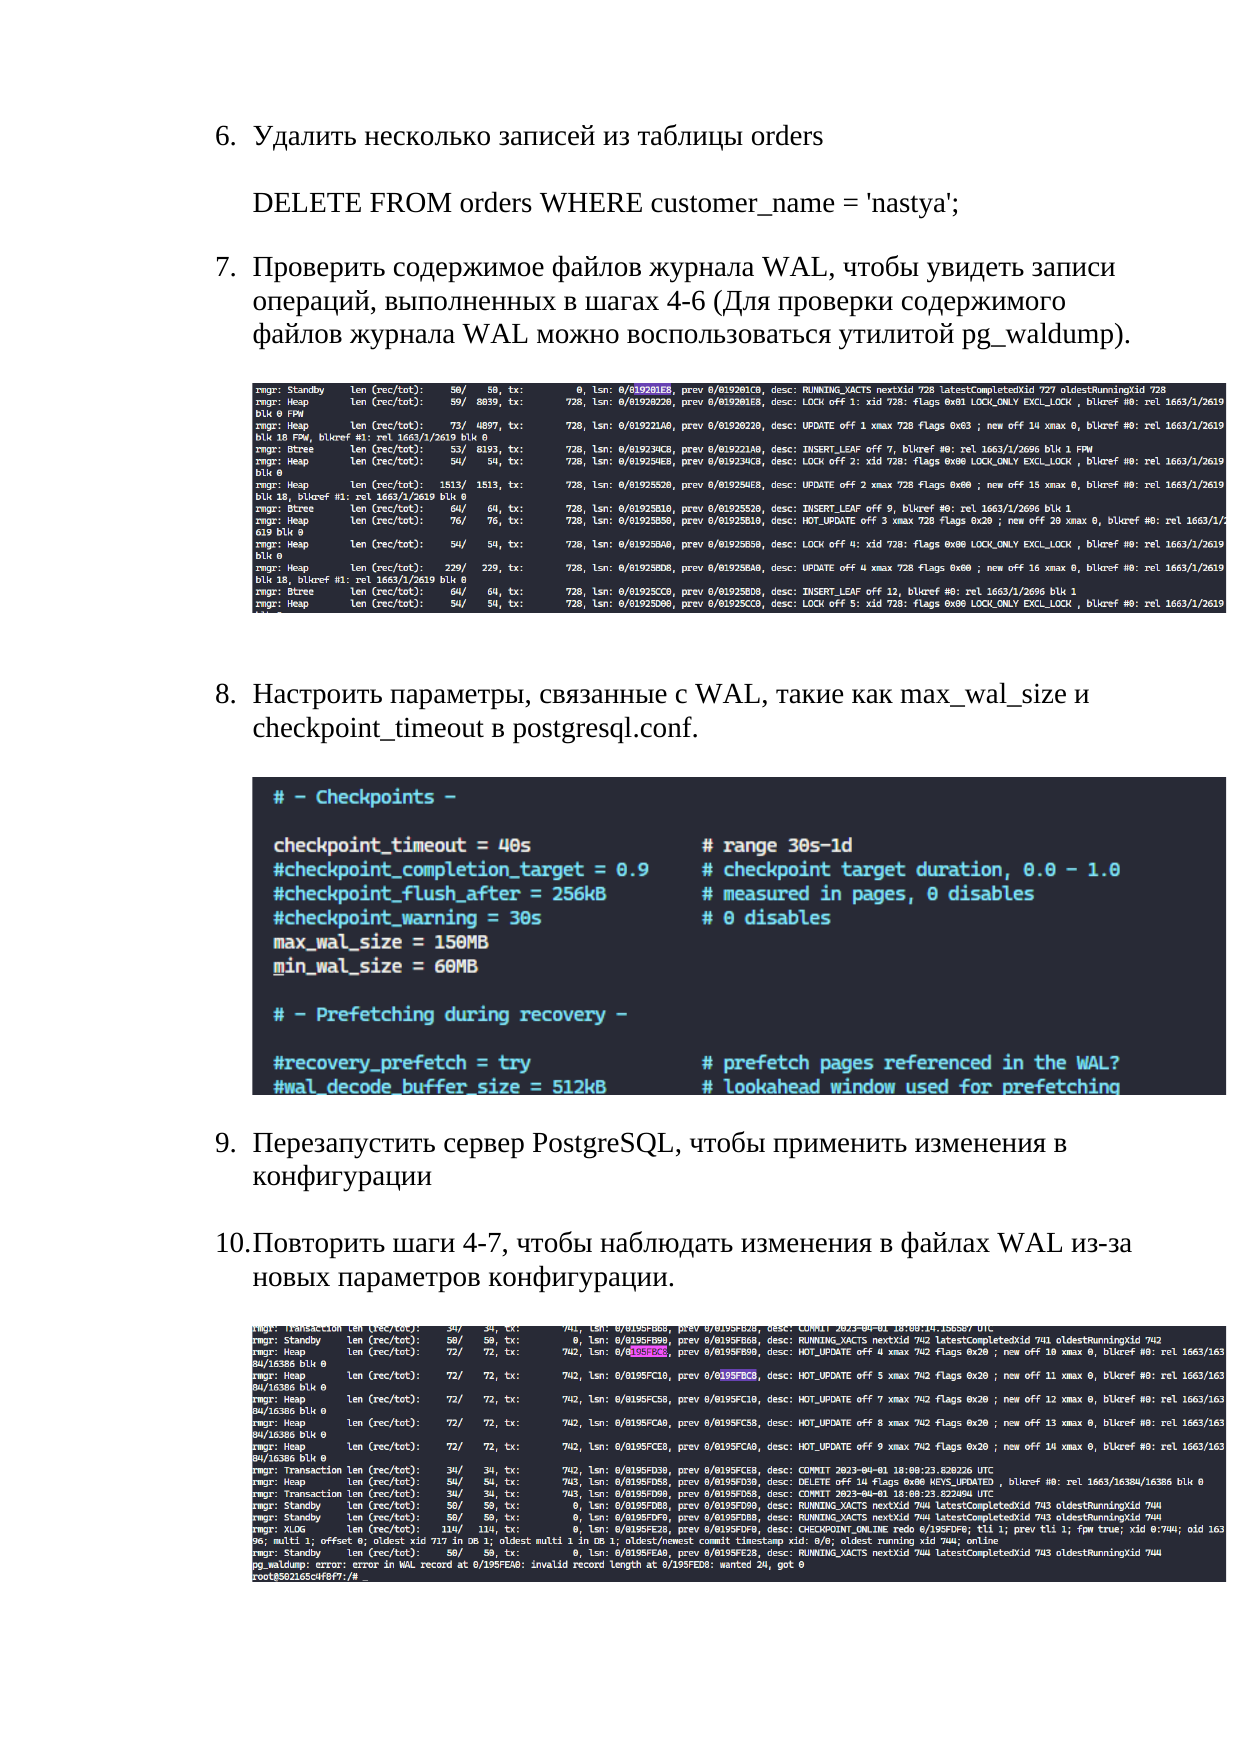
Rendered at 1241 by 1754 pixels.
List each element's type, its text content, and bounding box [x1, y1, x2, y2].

picture [252, 777, 1227, 1095]
list Перезапустить сервер PostgreSQL, чтобы применить изменения в конфигурации [215, 1125, 1152, 1192]
list Удалить несколько записей из таблицы orders DELETE FROM orders WHERE customer_name = 'nastya'; [215, 118, 1152, 249]
picture [252, 1326, 1227, 1582]
picture [252, 383, 1227, 613]
